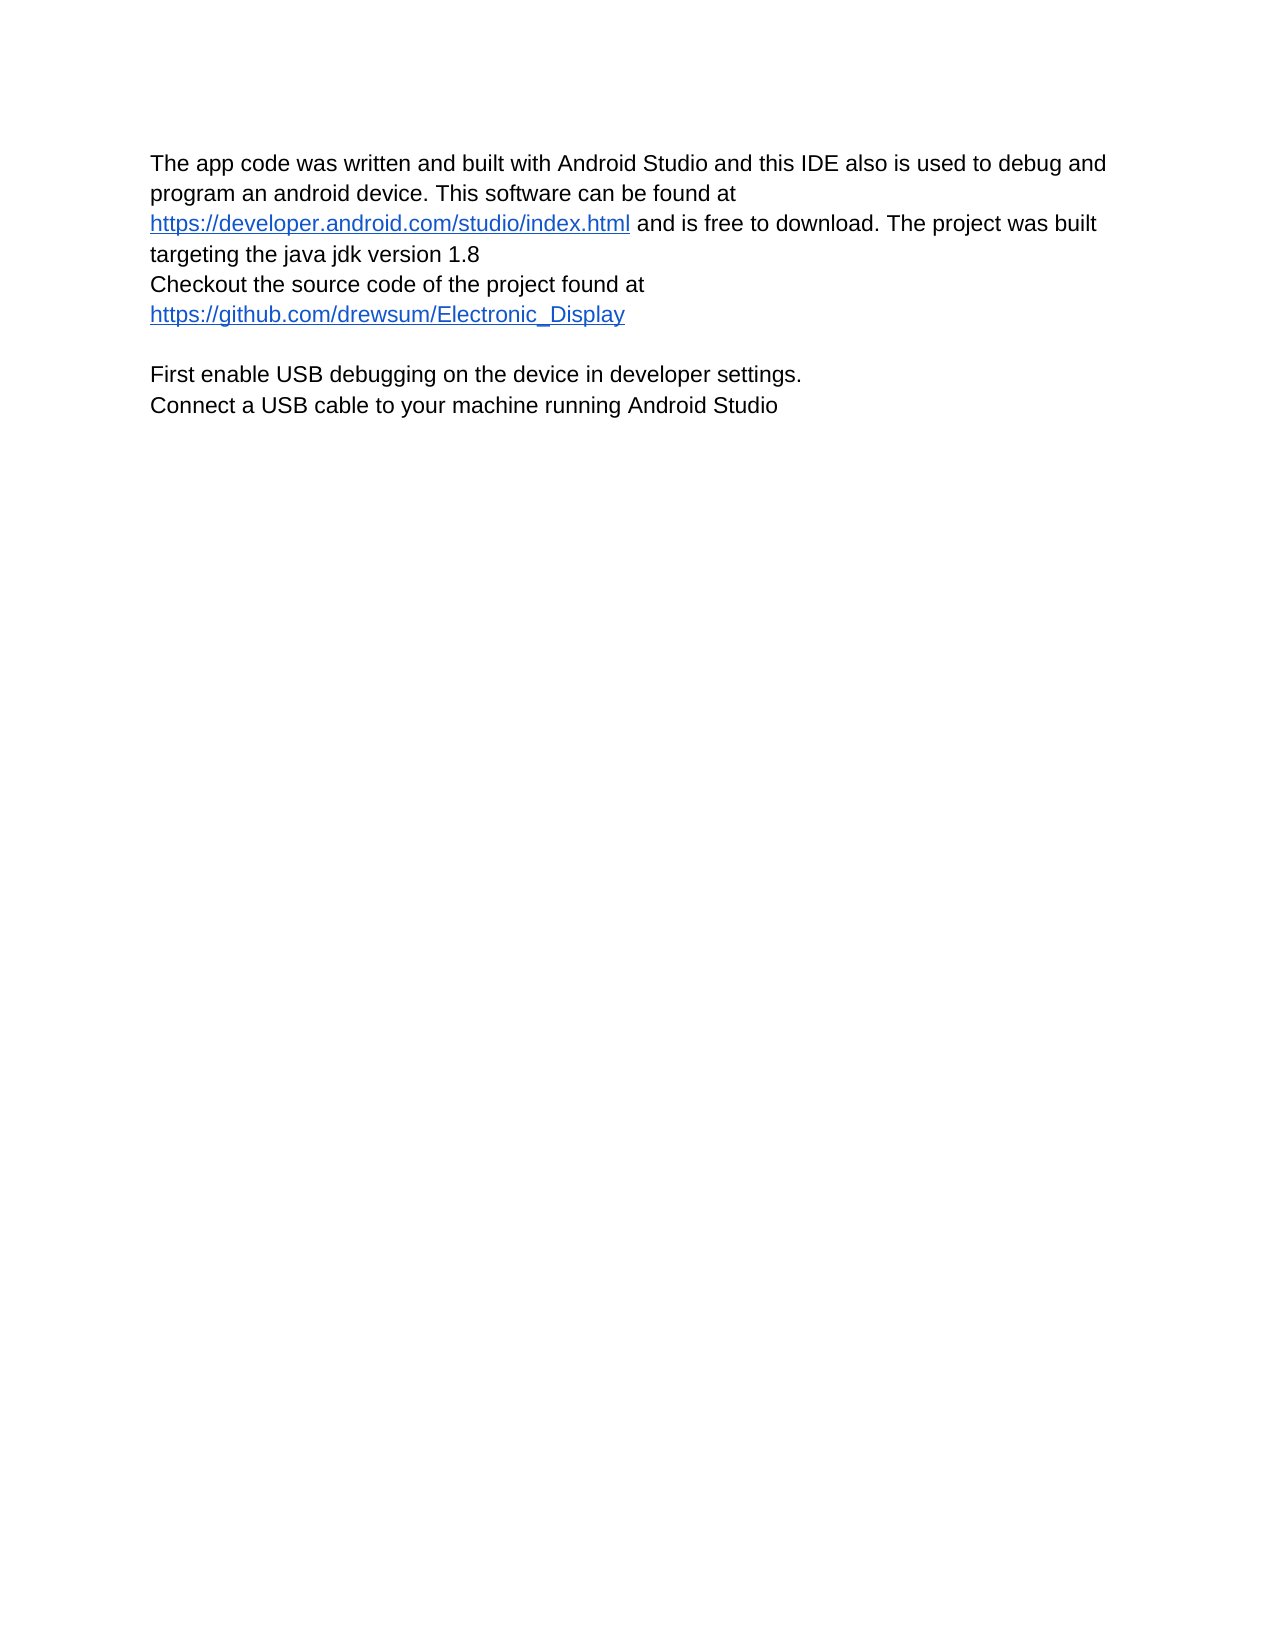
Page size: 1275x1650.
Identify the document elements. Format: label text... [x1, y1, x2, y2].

text The app code was written and built with Android Studio and this IDE also is used to debug and program an android device. This software can be found at https://developer.android.com/studio/index.html and is free to download. The project was built targeting the java jdk version 1.8 [150, 150, 1125, 267]
text First enable USB debugging on the device in developer settings. [150, 361, 1125, 388]
text Checkout the source code of the project found at https://github.com/drewsum/Electronic_Display [150, 271, 1125, 327]
text Connect a USB cable to your machine running Android Studio [150, 392, 1125, 418]
